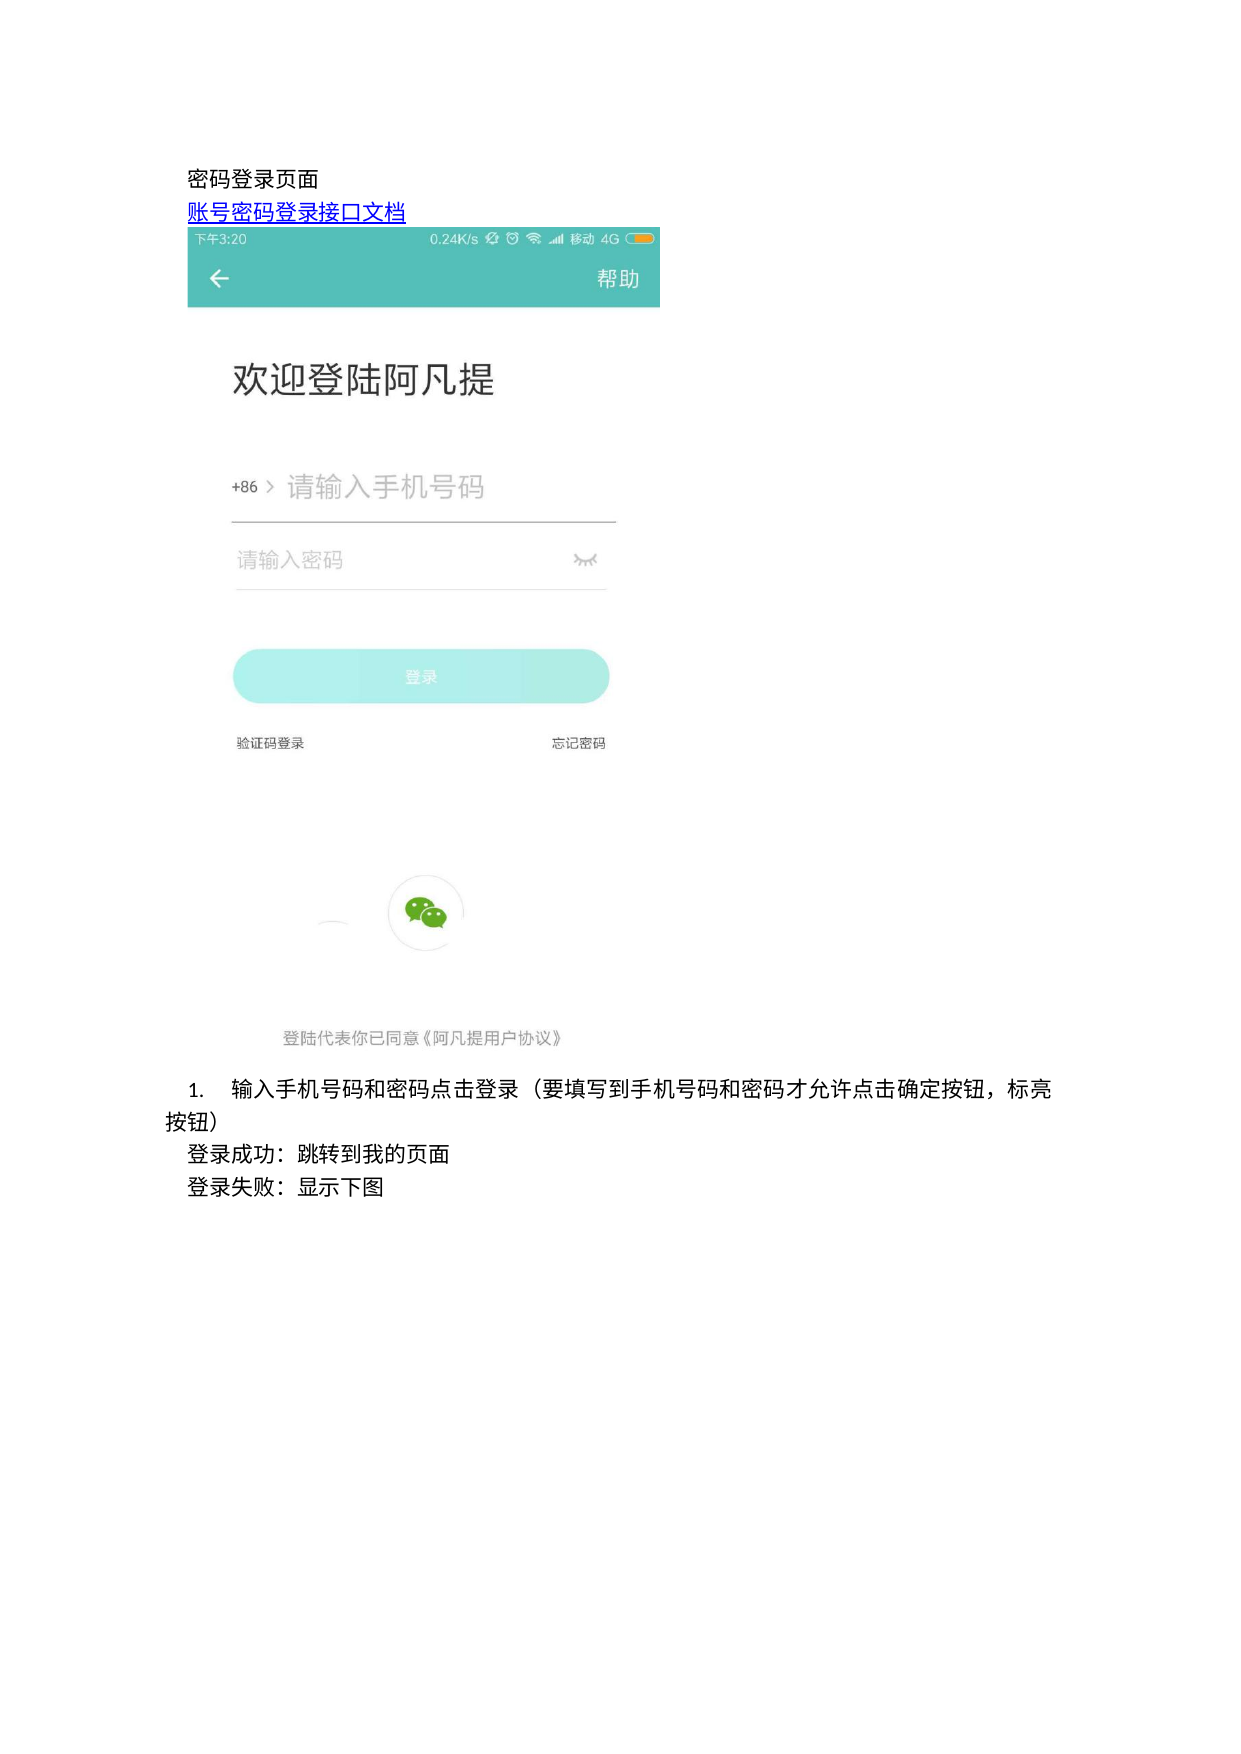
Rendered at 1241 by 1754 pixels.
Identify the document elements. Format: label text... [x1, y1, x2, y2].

picture [187, 227, 660, 1067]
list 登录成功：跳转到我的页面 [187, 1137, 1053, 1169]
list 登录失败：显示下图 [187, 1169, 1053, 1202]
list 账号密码登录接口文档 [187, 194, 1053, 227]
list 输入手机号码和密码点击登录（要填写到手机号码和密码才允许点击确定按钮，标亮按钮） [166, 1072, 1053, 1137]
list 密码登录页面 [187, 162, 1053, 194]
